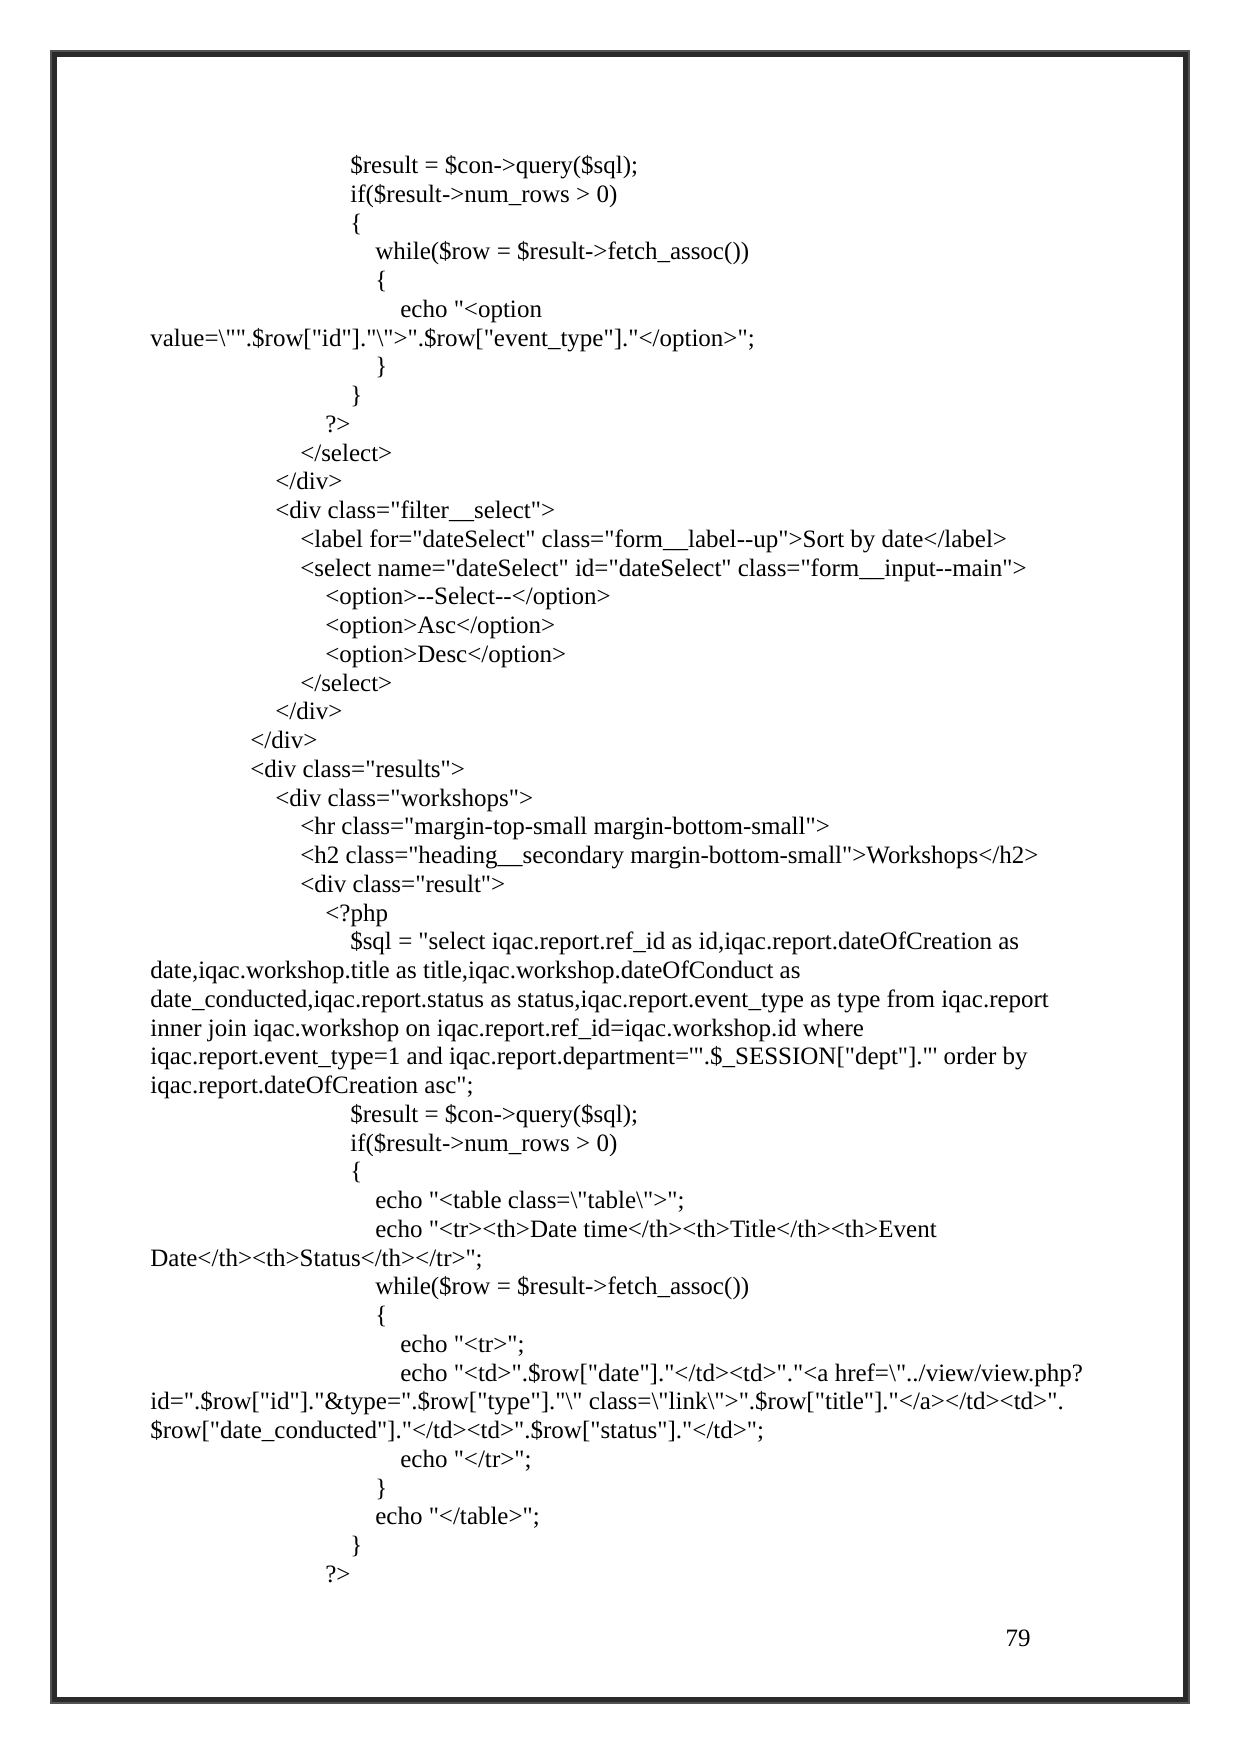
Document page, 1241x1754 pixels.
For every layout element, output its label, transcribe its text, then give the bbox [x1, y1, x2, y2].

text while($row = $result->fetch_assoc()) [150, 236, 1090, 265]
text </div> [150, 466, 1090, 495]
text ?> [150, 409, 1090, 438]
text { [150, 265, 1090, 294]
text <div class="result"> [150, 869, 1090, 898]
text <select name="dateSelect" id="dateSelect" class="form__input--main"> [150, 553, 1090, 581]
text { [150, 208, 1090, 236]
text </div> [150, 725, 1090, 754]
text echo "<tr>"; [150, 1329, 1090, 1358]
text echo "</tr>"; [150, 1444, 1090, 1473]
text <option>Desc</option> [150, 639, 1090, 668]
text </div> [150, 696, 1090, 725]
text } [150, 1473, 1090, 1501]
text $sql = "select iqac.report.ref_id as id,iqac.report.dateOfCreation as date,iqac.workshop.title as title,iqac.workshop.dateOfConduct as date_conducted,iqac.report.status as status,iqac.report.event_type as type from iqac.report inner join iqac.workshop on iqac.report.ref_id=iqac.workshop.id where iqac.report.event_type=1 and iqac.report.department='".$_SESSION["dept"]."' order by iqac.report.dateOfCreation asc"; [150, 926, 1090, 1099]
text <hr class="margin-top-small margin-bottom-small"> [150, 811, 1090, 840]
text } [150, 351, 1090, 380]
text </select> [150, 668, 1090, 696]
text if($result->num_rows > 0) [150, 1128, 1090, 1156]
text $result = $con->query($sql); [150, 150, 1090, 179]
text if($result->num_rows > 0) [150, 179, 1090, 208]
text echo "<tr><th>Date time</th><th>Title</th><th>Event Date</th><th>Status</th></tr>"; [150, 1214, 1090, 1271]
text echo "</table>"; [150, 1501, 1090, 1530]
text } [150, 1530, 1090, 1559]
text <option>--Select--</option> [150, 581, 1090, 610]
text <?php [150, 898, 1090, 926]
text echo "<table class=\"table\">"; [150, 1185, 1090, 1214]
text <label for="dateSelect" class="form__label--up">Sort by date</label> [150, 524, 1090, 553]
text while($row = $result->fetch_assoc()) [150, 1271, 1090, 1300]
text <option>Asc</option> [150, 610, 1090, 639]
text } [150, 380, 1090, 409]
text <div class="results"> [150, 754, 1090, 783]
text { [150, 1300, 1090, 1329]
text $result = $con->query($sql); [150, 1099, 1090, 1128]
text echo "<td>".$row["date"]."</td><td>"."<a href=\"../view/view.php?id=".$row["id"]."&type=".$row["type"]."\" class=\"link\">".$row["title"]."</a></td><td>".$row["date_conducted"]."</td><td>".$row["status"]."</td>"; [150, 1358, 1090, 1444]
text </select> [150, 438, 1090, 466]
text { [150, 1156, 1090, 1185]
text <div class="workshops"> [150, 783, 1090, 811]
text <div class="filter__select"> [150, 495, 1090, 524]
text ?> [150, 1559, 1090, 1588]
text <h2 class="heading__secondary margin-bottom-small">Workshops</h2> [150, 840, 1090, 869]
text echo "<option value=\"".$row["id"]."\">".$row["event_type"]."</option>"; [150, 294, 1090, 351]
